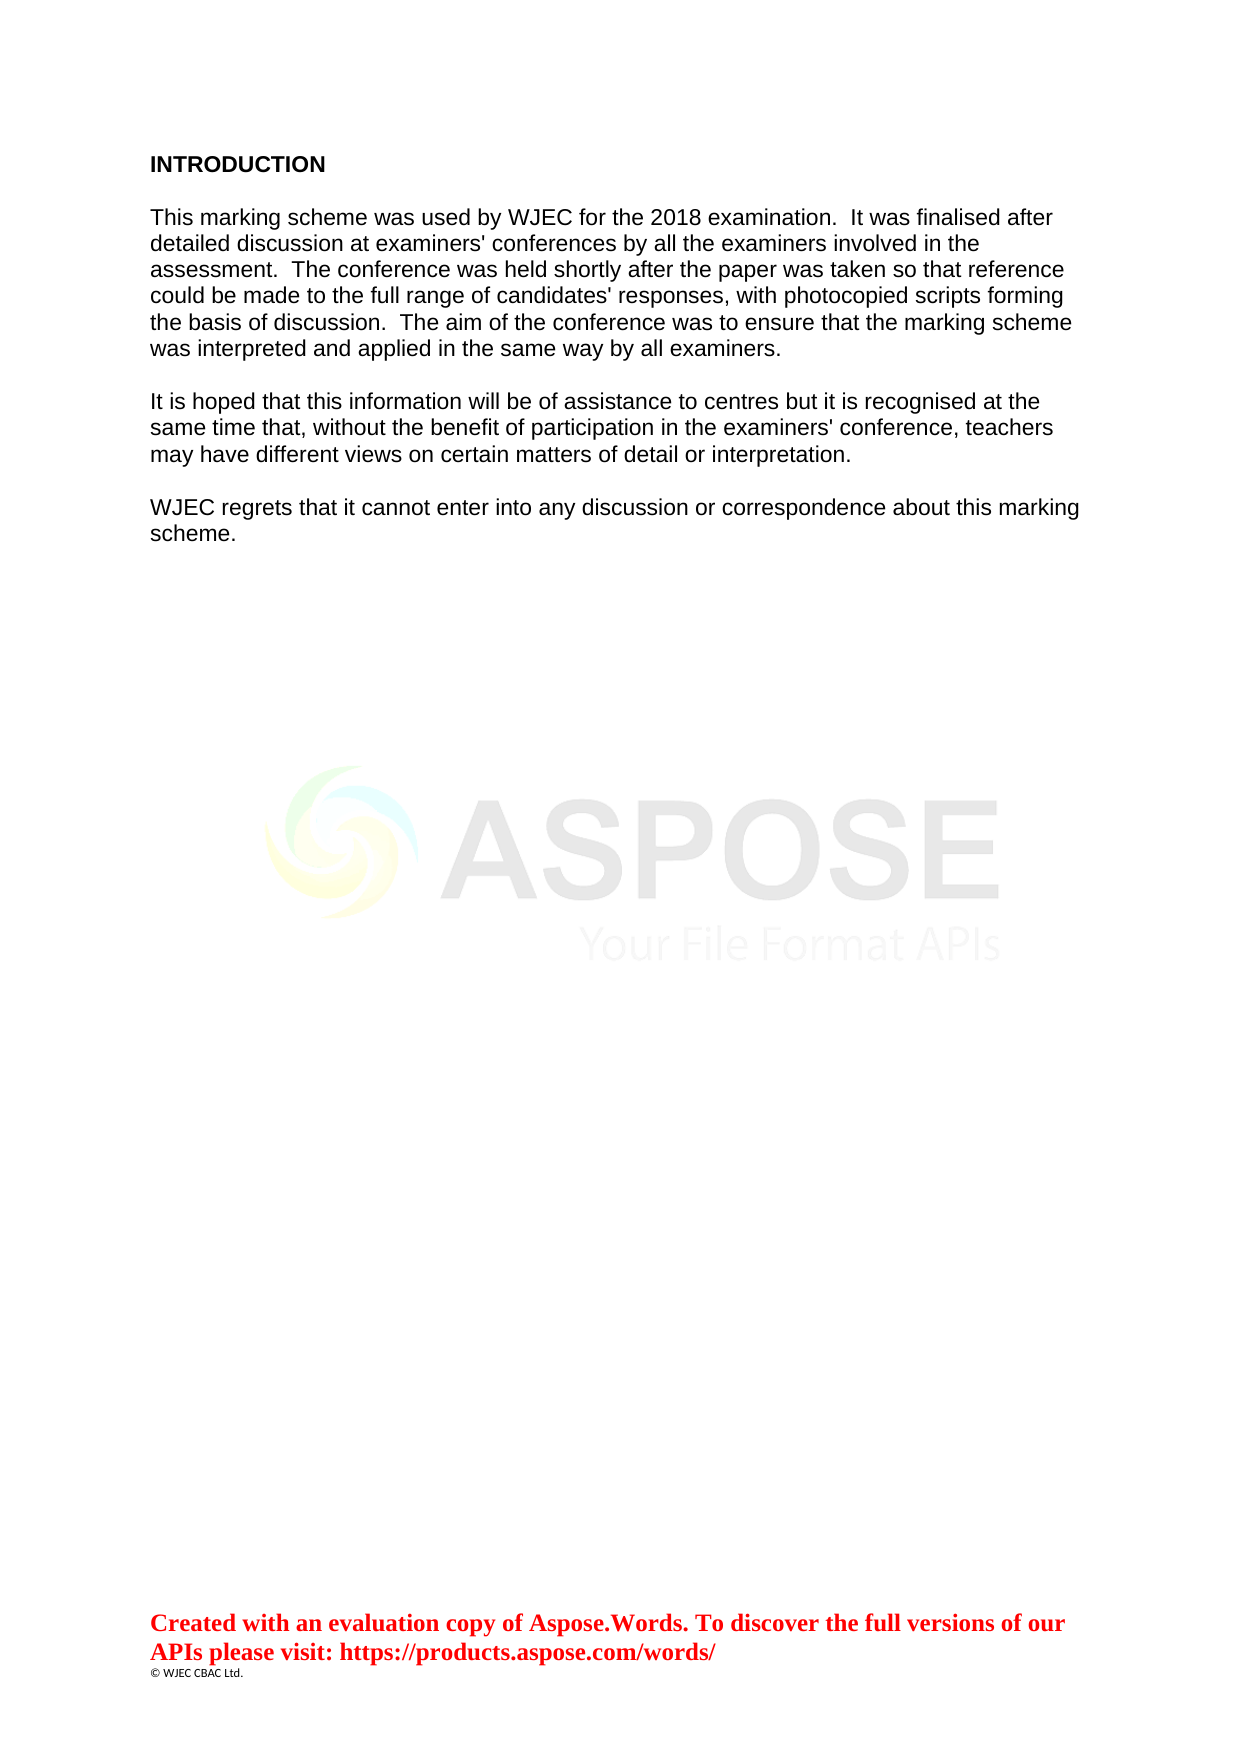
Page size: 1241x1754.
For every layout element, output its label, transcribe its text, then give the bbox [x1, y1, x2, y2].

text WJEC regrets that it cannot enter into any discussion or correspondence about this marking scheme. [150, 493, 1106, 546]
text INTRODUCTION [150, 151, 1136, 177]
text This marking scheme was used by WJEC for the 2018 examination. It was finalised after detailed discussion at examiners' conferences by all the examiners involved in the assessment. The conference was held shortly after the paper was taken so that reference could be made to the full range of candidates' responses, with photocopied scripts forming the basis of discussion. The aim of the conference was to ensure that the marking scheme was interpreted and applied in the same way by all examiners. [150, 203, 1098, 362]
text It is hoped that this information will be of assistance to centres but it is recognised at the same time that, without the benefit of participation in the examiners' conference, teachers may have different views on certain matters of detail or interpretation. [150, 388, 1080, 467]
